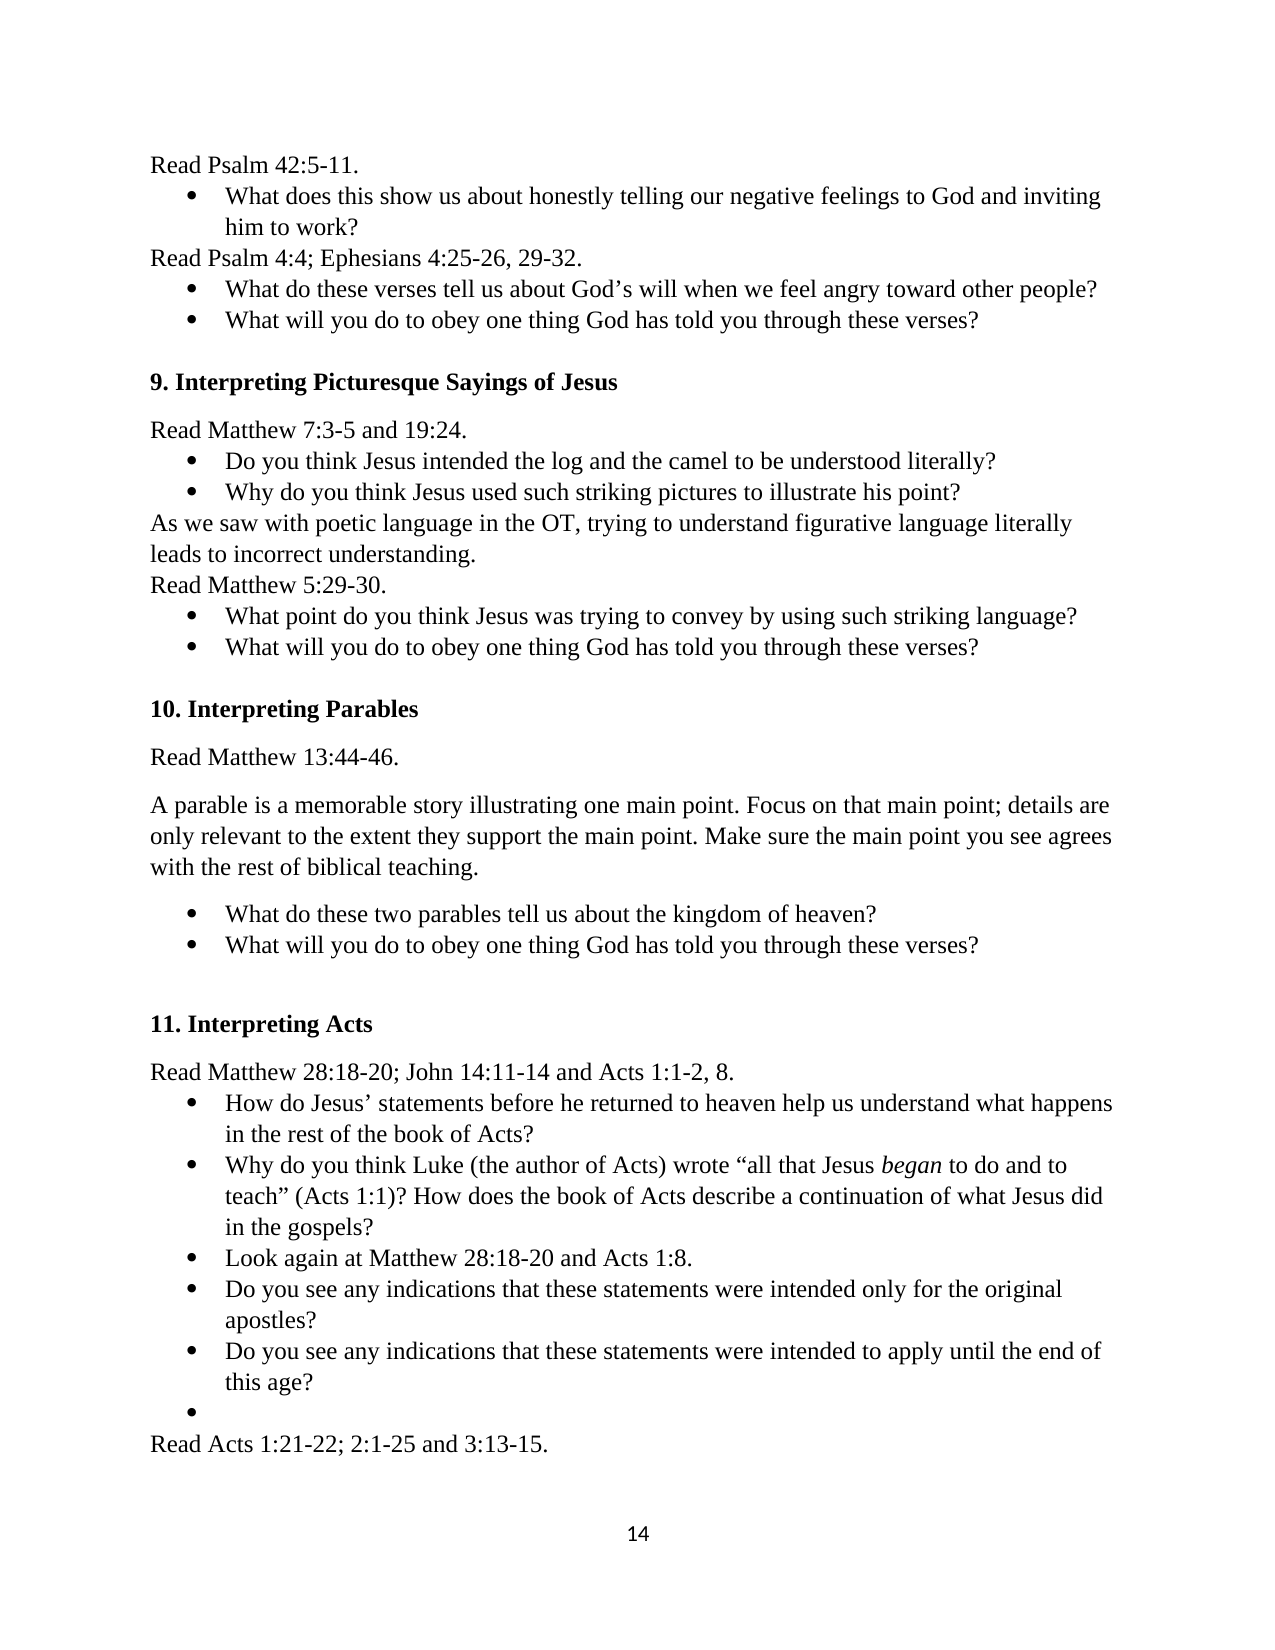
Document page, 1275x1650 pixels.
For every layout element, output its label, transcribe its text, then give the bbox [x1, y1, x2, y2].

text Read Psalm 4:4; Ephesians 4:25-26, 29-32. [150, 243, 1125, 272]
text As we saw with poetic language in the OT, trying to understand figurative language literally leads to incorrect understanding. [150, 508, 1125, 568]
text Read Matthew 5:29-30. [150, 570, 1125, 599]
text Read Matthew 13:44-46. [150, 742, 1125, 771]
list What do these verses tell us about God’s will when we feel angry toward other people? [187, 274, 1125, 303]
list What will you do to obey one thing God has told you through these verses? [187, 931, 1125, 959]
text Read Matthew 28:18-20; John 14:11-14 and Acts 1:1-2, 8. [150, 1057, 1125, 1086]
text Read Matthew 7:3-5 and 19:24. [150, 415, 1125, 444]
text Read Acts 1:21-22; 2:1-25 and 3:13-15. [150, 1429, 1125, 1458]
list Do you think Jesus intended the log and the camel to be understood literally? [187, 446, 1125, 475]
list Look again at Matthew 28:18-20 and Acts 1:8. [187, 1243, 1125, 1272]
list What point do you think Jesus was trying to convey by using such striking language? [187, 601, 1125, 630]
text 11. Interpreting Acts [150, 1009, 1125, 1038]
text 10. Interpreting Parables [150, 694, 1125, 723]
list What do these two parables tell us about the kingdom of heaven? [187, 899, 1125, 928]
list What will you do to obey one thing God has told you through these verses? [187, 305, 1125, 334]
list Do you see any indications that these statements were intended only for the original apostles? [187, 1274, 1125, 1334]
list What will you do to obey one thing God has told you through these verses? [187, 632, 1125, 661]
text Read Psalm 42:5-11. [150, 150, 1125, 179]
text A parable is a memorable story illustrating one main point. Focus on that main point; details are only relevant to the extent they support the main point. Make sure the main point you see agrees with the rest of biblical teaching. [150, 790, 1125, 881]
list Do you see any indications that these statements were intended to apply until the end of this age? [187, 1336, 1125, 1396]
list Why do you think Jesus used such striking pictures to illustrate his point? [187, 477, 1125, 506]
list Why do you think Luke (the author of Acts) wrote “all that Jesus began to do and to teach” (Acts 1:1)? How does the book of Acts describe a continuation of what Jesus did in the gospels? [187, 1150, 1125, 1241]
text 9. Interpreting Picturesque Sayings of Jesus [150, 367, 1125, 396]
list What does this show us about honestly telling our negative feelings to God and inviting him to work? [187, 181, 1125, 241]
list How do Jesus’ statements before he returned to heaven help us understand what happens in the rest of the book of Acts? [187, 1088, 1125, 1148]
